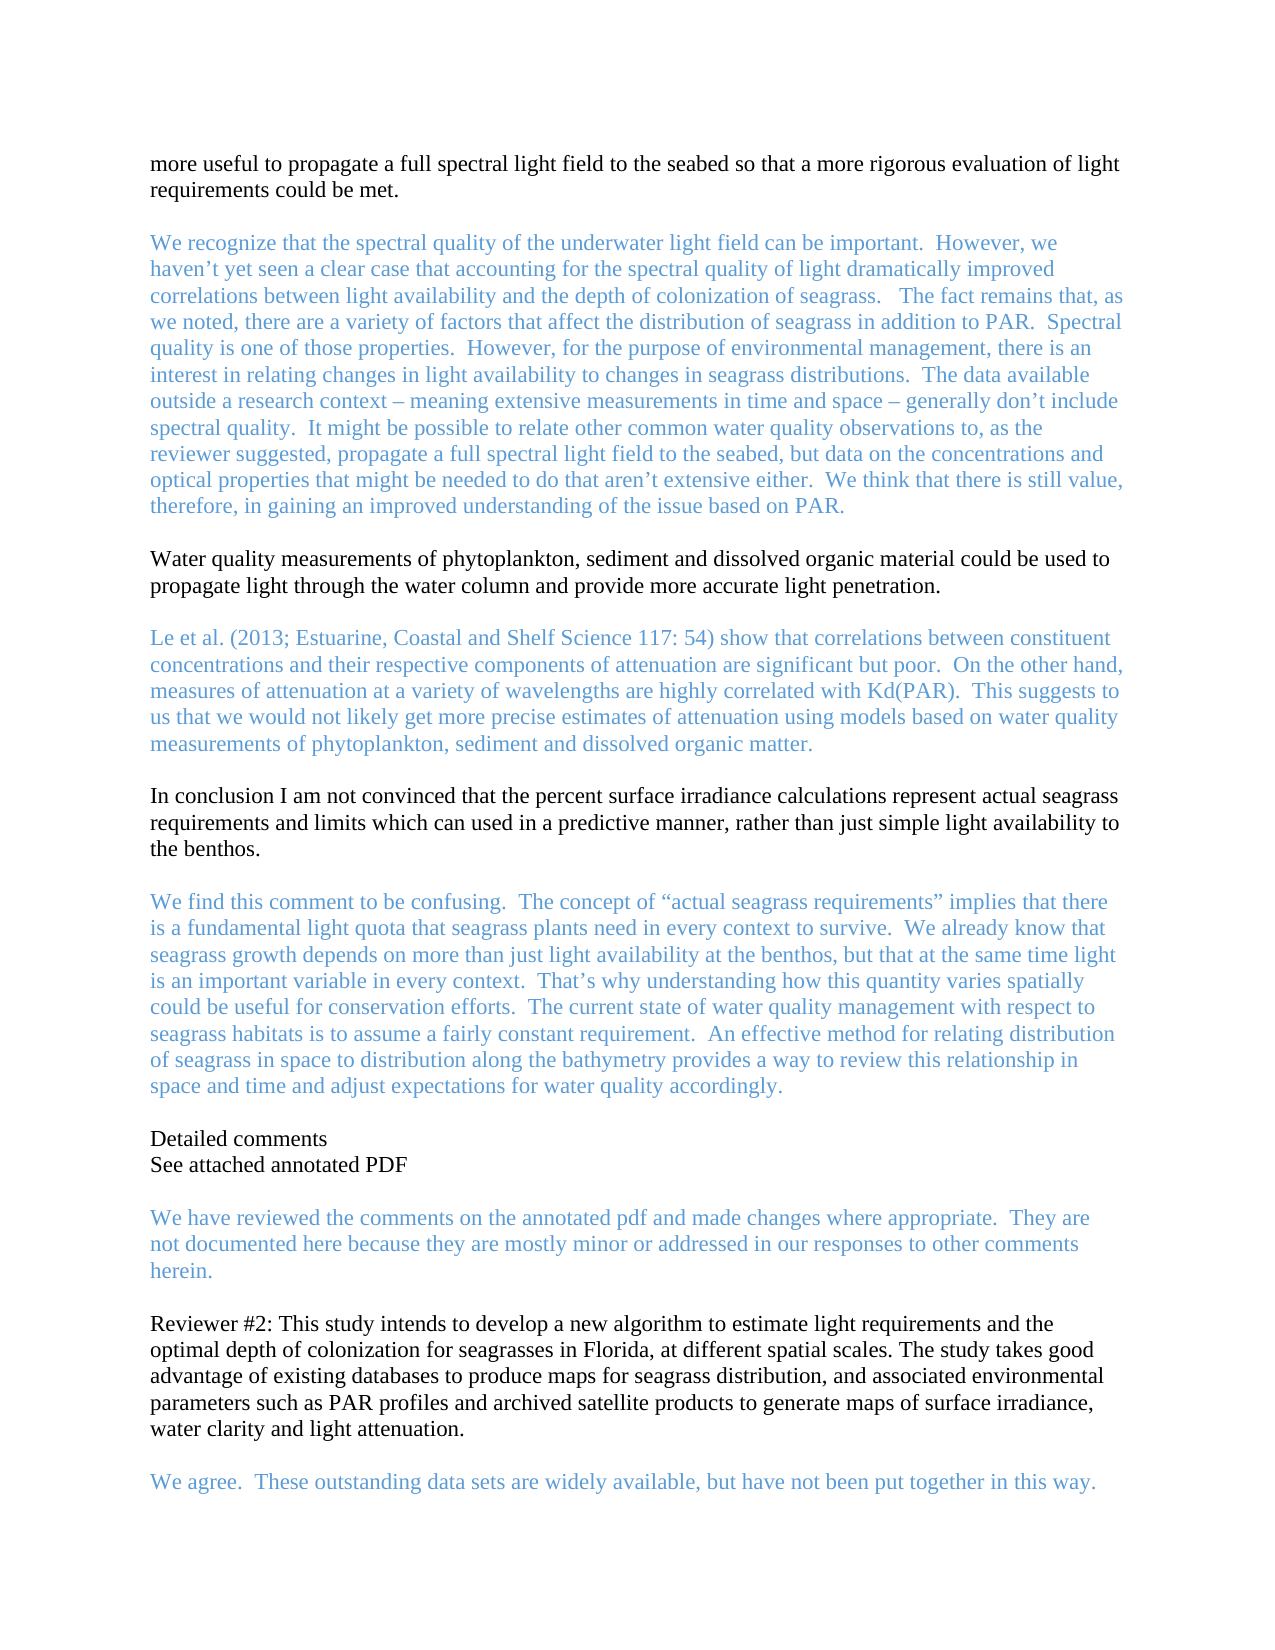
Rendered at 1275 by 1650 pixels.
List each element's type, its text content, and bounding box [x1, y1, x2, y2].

text We find this comment to be confusing. The concept of “actual seagrass requirements” implies that there is a fundamental light quota that seagrass plants need in every context to survive. We already know that seagrass growth depends on more than just light availability at the benthos, but that at the same time light is an important variable in every context. That’s why understanding how this quantity varies spatially could be useful for conservation efforts. The current state of water quality management with respect to seagrass habitats is to assume a fairly constant requirement. An effective method for relating distribution of seagrass in space to distribution along the bathymetry provides a way to review this relationship in space and time and adjust expectations for water quality accordingly. [150, 888, 1125, 1099]
text In conclusion I am not convinced that the percent surface irradiance calculations represent actual seagrass requirements and limits which can used in a predictive manner, rather than just simple light availability to the benthos. [150, 782, 1125, 862]
text Detailed comments [150, 1125, 1125, 1151]
text We have reviewed the comments on the annotated pdf and made changes where appropriate. They are not documented here because they are mostly minor or addressed in our responses to other comments herein. [150, 1204, 1125, 1283]
text Reviewer #2: This study intends to develop a new algorithm to estimate light requirements and the optimal depth of colonization for seagrasses in Florida, at different spatial scales. The study takes good advantage of existing databases to produce maps for seagrass distribution, and associated environmental parameters such as PAR profiles and archived satellite products to generate maps of surface irradiance, water clarity and light attenuation. [150, 1309, 1125, 1441]
text Le et al. (2013; Estuarine, Coastal and Shelf Science 117: 54) show that correlations between constituent concentrations and their respective components of attenuation are significant but poor. On the other hand, measures of attenuation at a variety of wavelengths are highly correlated with Kd(PAR). This suggests to us that we would not likely get more precise estimates of attenuation using models based on water quality measurements of phytoplankton, sediment and dissolved organic matter. [150, 624, 1125, 756]
text See attached annotated PDF [150, 1151, 1125, 1178]
text Water quality measurements of phytoplankton, sediment and dissolved organic material could be used to propagate light through the water column and provide more accurate light penetration. [150, 545, 1125, 598]
text We agree. These outstanding data sets are widely available, but have not been put together in this way. [150, 1468, 1125, 1494]
